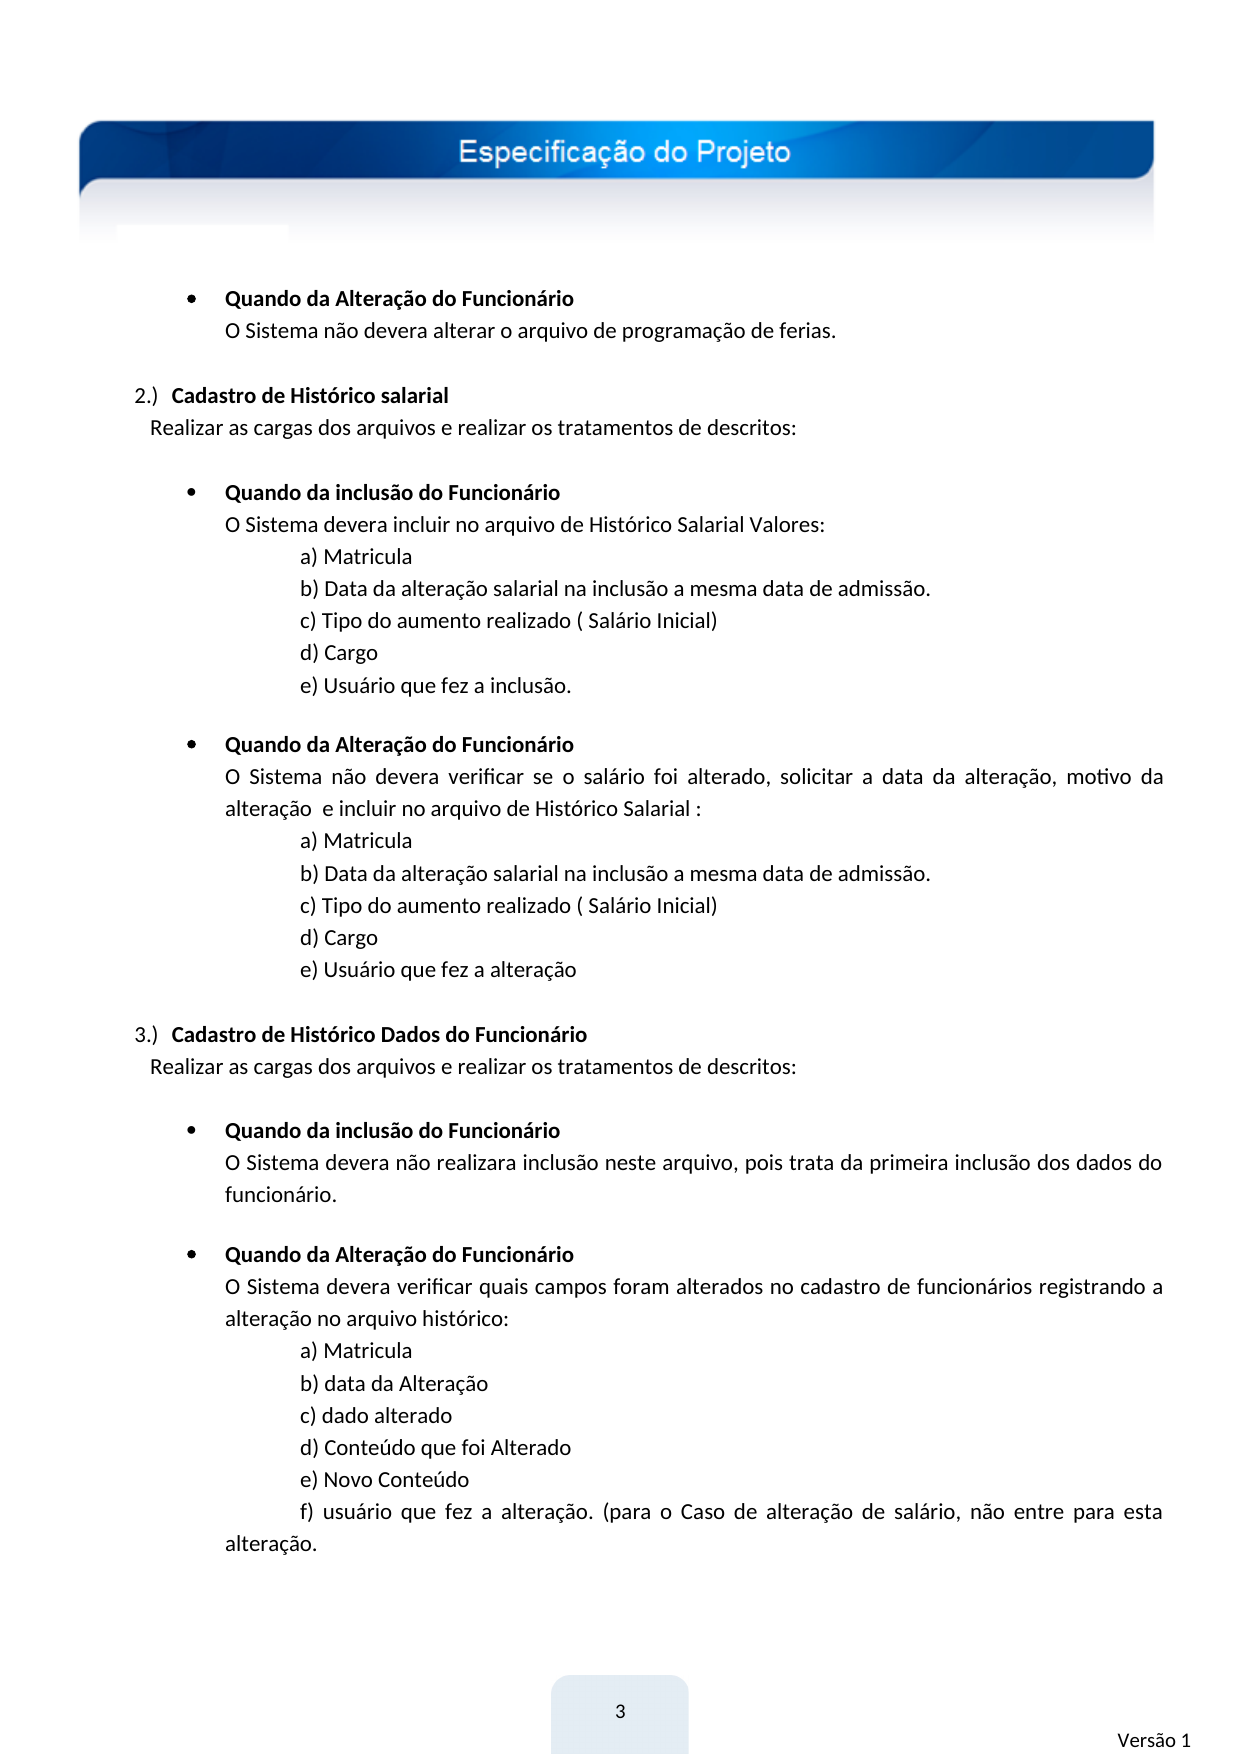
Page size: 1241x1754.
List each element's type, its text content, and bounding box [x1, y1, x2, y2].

list Quando da inclusão do Funcionário [187, 478, 1165, 506]
list Cadastro de Histórico salarial [134, 381, 1165, 409]
list Quando da Alteração do Funcionário [187, 730, 1165, 758]
list O Sistema não devera alterar o arquivo de programação de ferias. [225, 317, 1165, 345]
list c) dado alterado [225, 1401, 1165, 1429]
list d) Cargo [225, 923, 1165, 951]
list Quando da Alteração do Funcionário [187, 1240, 1165, 1268]
list Cadastro de Histórico Dados do Funcionário [134, 1020, 1165, 1048]
list a) Matricula [225, 542, 1165, 570]
picture [75, 115, 1157, 285]
list Quando da Alteração do Funcionário [187, 284, 1165, 312]
list f) usuário que fez a alteração. (para o Caso de alteração de salário, não entre para esta alteração. [225, 1497, 1165, 1558]
list Quando da inclusão do Funcionário [187, 1116, 1165, 1144]
list c) Tipo do aumento realizado ( Salário Inicial) [225, 606, 1165, 634]
list e) Usuário que fez a alteração [225, 955, 1165, 983]
list O Sistema devera não realizara inclusão neste arquivo, pois trata da primeira inclusão dos dados do funcionário. [225, 1148, 1165, 1209]
list b) Data da alteração salarial na inclusão a mesma data de admissão. [225, 859, 1165, 887]
list e) Usuário que fez a inclusão. [225, 671, 1165, 699]
list d) Conteúdo que foi Alterado [225, 1433, 1165, 1461]
list O Sistema não devera verificar se o salário foi alterado, solicitar a data da alteração, motivo da alteração e incluir no arquivo de Histórico Salarial : [225, 762, 1165, 822]
list Realizar as cargas dos arquivos e realizar os tratamentos de descritos: [150, 413, 1165, 441]
list a) Matricula [225, 827, 1165, 854]
list b) data da Alteração [225, 1369, 1165, 1397]
list a) Matricula [225, 1336, 1165, 1364]
list e) Novo Conteúdo [225, 1465, 1165, 1493]
list d) Cargo [225, 638, 1165, 667]
list Realizar as cargas dos arquivos e realizar os tratamentos de descritos: [150, 1052, 1165, 1080]
list O Sistema devera verificar quais campos foram alterados no cadastro de funcionários registrando a alteração no arquivo histórico: [225, 1272, 1165, 1332]
list b) Data da alteração salarial na inclusão a mesma data de admissão. [225, 574, 1165, 602]
picture [551, 1675, 689, 1754]
list c) Tipo do aumento realizado ( Salário Inicial) [225, 891, 1165, 919]
list O Sistema devera incluir no arquivo de Histórico Salarial Valores: [225, 510, 1165, 538]
